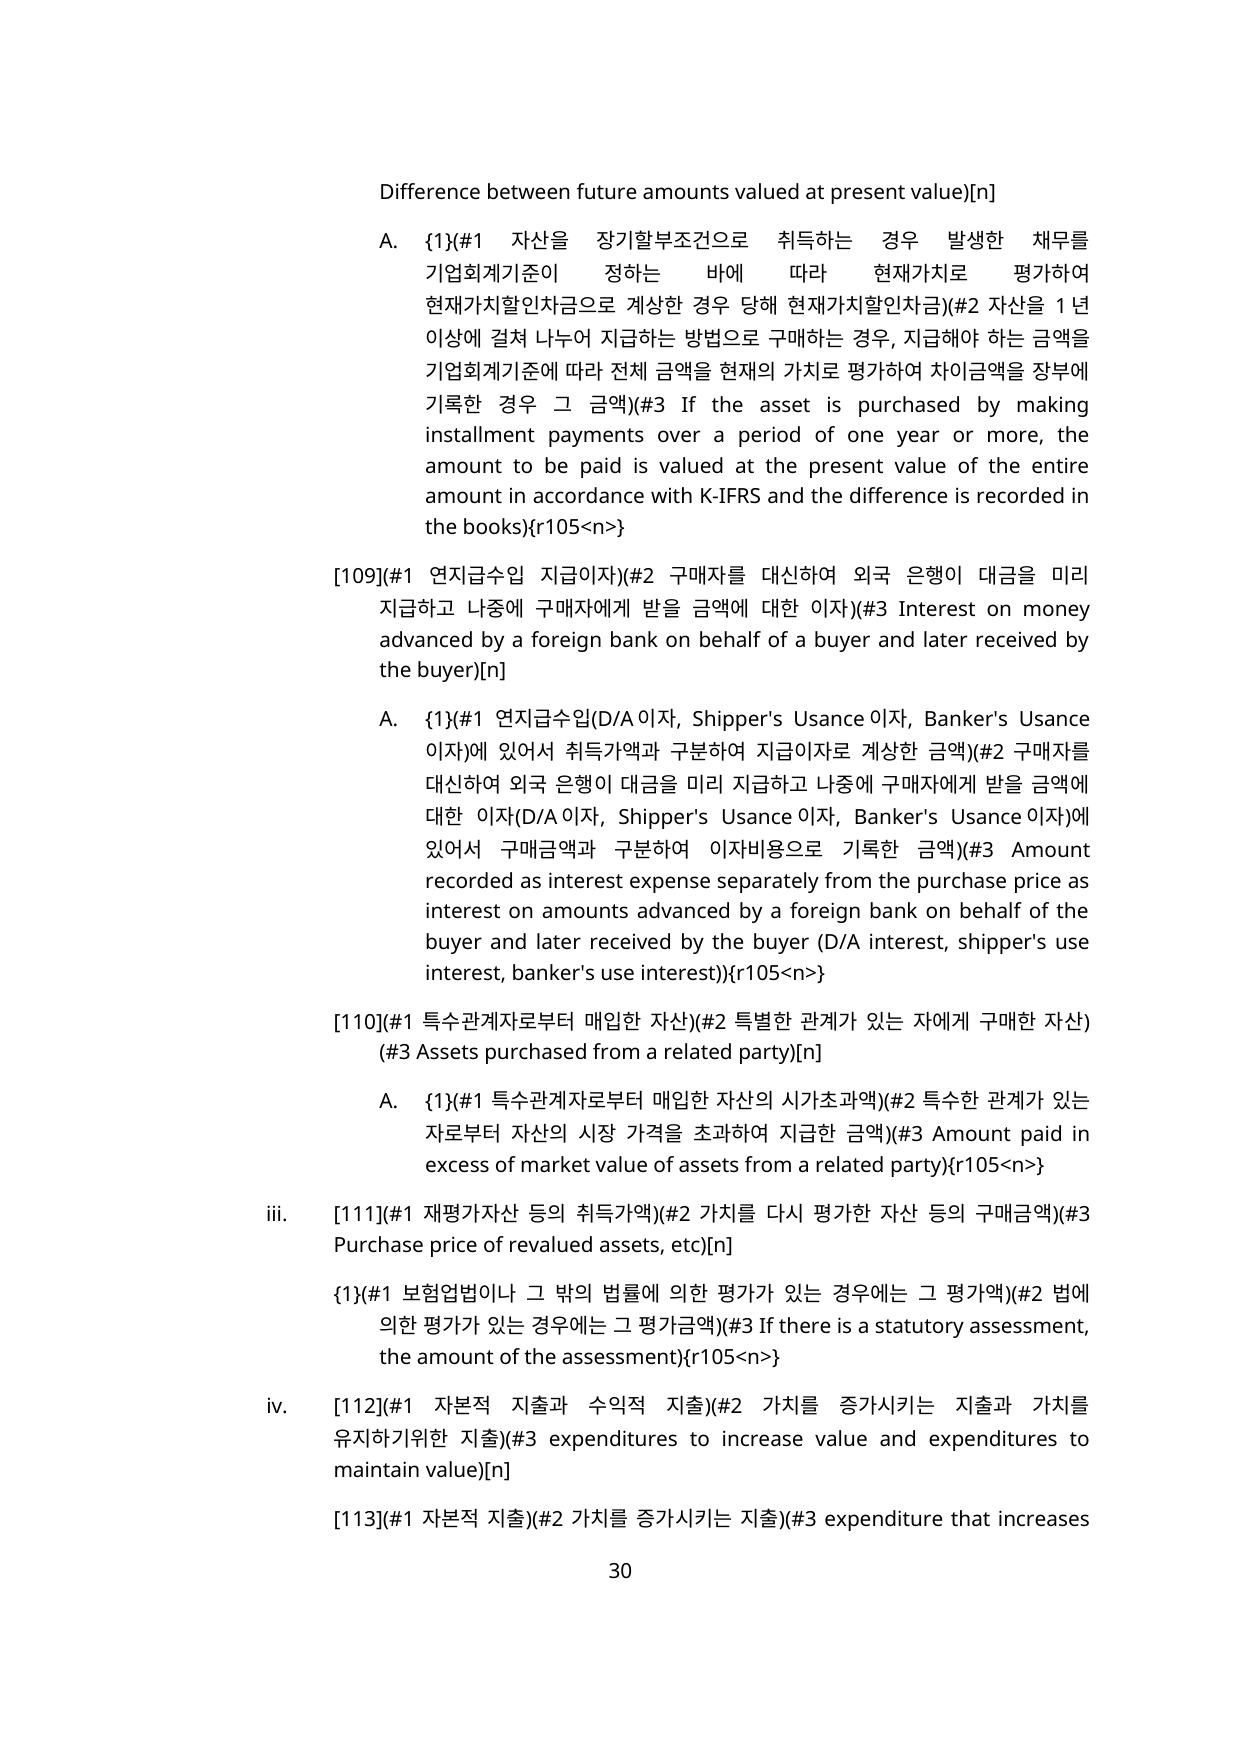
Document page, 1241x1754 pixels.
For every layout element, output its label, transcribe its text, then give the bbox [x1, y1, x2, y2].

list {1}(#1 연지급수입(D/A이자, Shipper's Usance이자, Banker's Usance이자)에 있어서 취득가액과 구분하여 지급이자로 계상한 금액)(#2 구매자를 대신하여 외국 은행이 대금을 미리 지급하고 나중에 구매자에게 받을 금액에 대한 이자(D/A이자, Shipper's Usance이자, Banker's Usance이자)에 있어서 구매금액과 구분하여 이자비용으로 기록한 금액)(#3 Amount recorded as interest expense separately from the purchase price as interest on amounts advanced by a foreign bank on behalf of the buyer and later received by the buyer (D/A interest, shipper's use interest, banker's use interest)){r105<n>} [379, 703, 1090, 986]
list [109](#1 연지급수입 지급이자)(#2 구매자를 대신하여 외국 은행이 대금을 미리 지급하고 나중에 구매자에게 받을 금액에 대한 이자)(#3 Interest on money advanced by a foreign bank on behalf of a buyer and later received by the buyer)[n] [333, 559, 1090, 684]
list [333, 177, 1090, 206]
list {1}(#1 자산을 장기할부조건으로 취득하는 경우 발생한 채무를 기업회계기준이 정하는 바에 따라 현재가치로 평가하여 현재가치할인차금으로 계상한 경우 당해 현재가치할인차금)(#2 자산을 1년 이상에 걸쳐 나누어 지급하는 방법으로 구매하는 경우, 지급해야 하는 금액을 기업회계기준에 따라 전체 금액을 현재의 가치로 평가하여 차이금액을 장부에 기록한 경우 그 금액)(#3 If the asset is purchased by making installment payments over a period of one year or more, the amount to be paid is valued at the present value of the entire amount in accordance with K-IFRS and the difference is recorded in the books){r105<n>} [379, 224, 1090, 541]
list [111](#1 재평가자산 등의 취득가액)(#2 가치를 다시 평가한 자산 등의 구매금액)(#3 Purchase price of revalued assets, etc)[n] [287, 1197, 1090, 1258]
list {1}(#1 특수관계자로부터 매입한 자산의 시가초과액)(#2 특수한 관계가 있는 자로부터 자산의 시장 가격을 초과하여 지급한 금액)(#3 Amount paid in excess of market value of assets from a related party){r105<n>} [379, 1085, 1090, 1178]
list [110](#1 특수관계자로부터 매입한 자산)(#2 특별한 관계가 있는 자에게 구매한 자산)(#3 Assets purchased from a related party)[n] [333, 1005, 1090, 1066]
list {1}(#1 보험업법이나 그 밖의 법률에 의한 평가가 있는 경우에는 그 평가액)(#2 법에 의한 평가가 있는 경우에는 그 평가금액)(#3 If there is a statutory assessment, the amount of the assessment){r105<n>} [333, 1277, 1090, 1371]
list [333, 1502, 1090, 1532]
list [112](#1 자본적 지출과 수익적 지출)(#2 가치를 증가시키는 지출과 가치를 유지하기위한 지출)(#3 expenditures to increase value and expenditures to maintain value)[n] [287, 1389, 1090, 1483]
